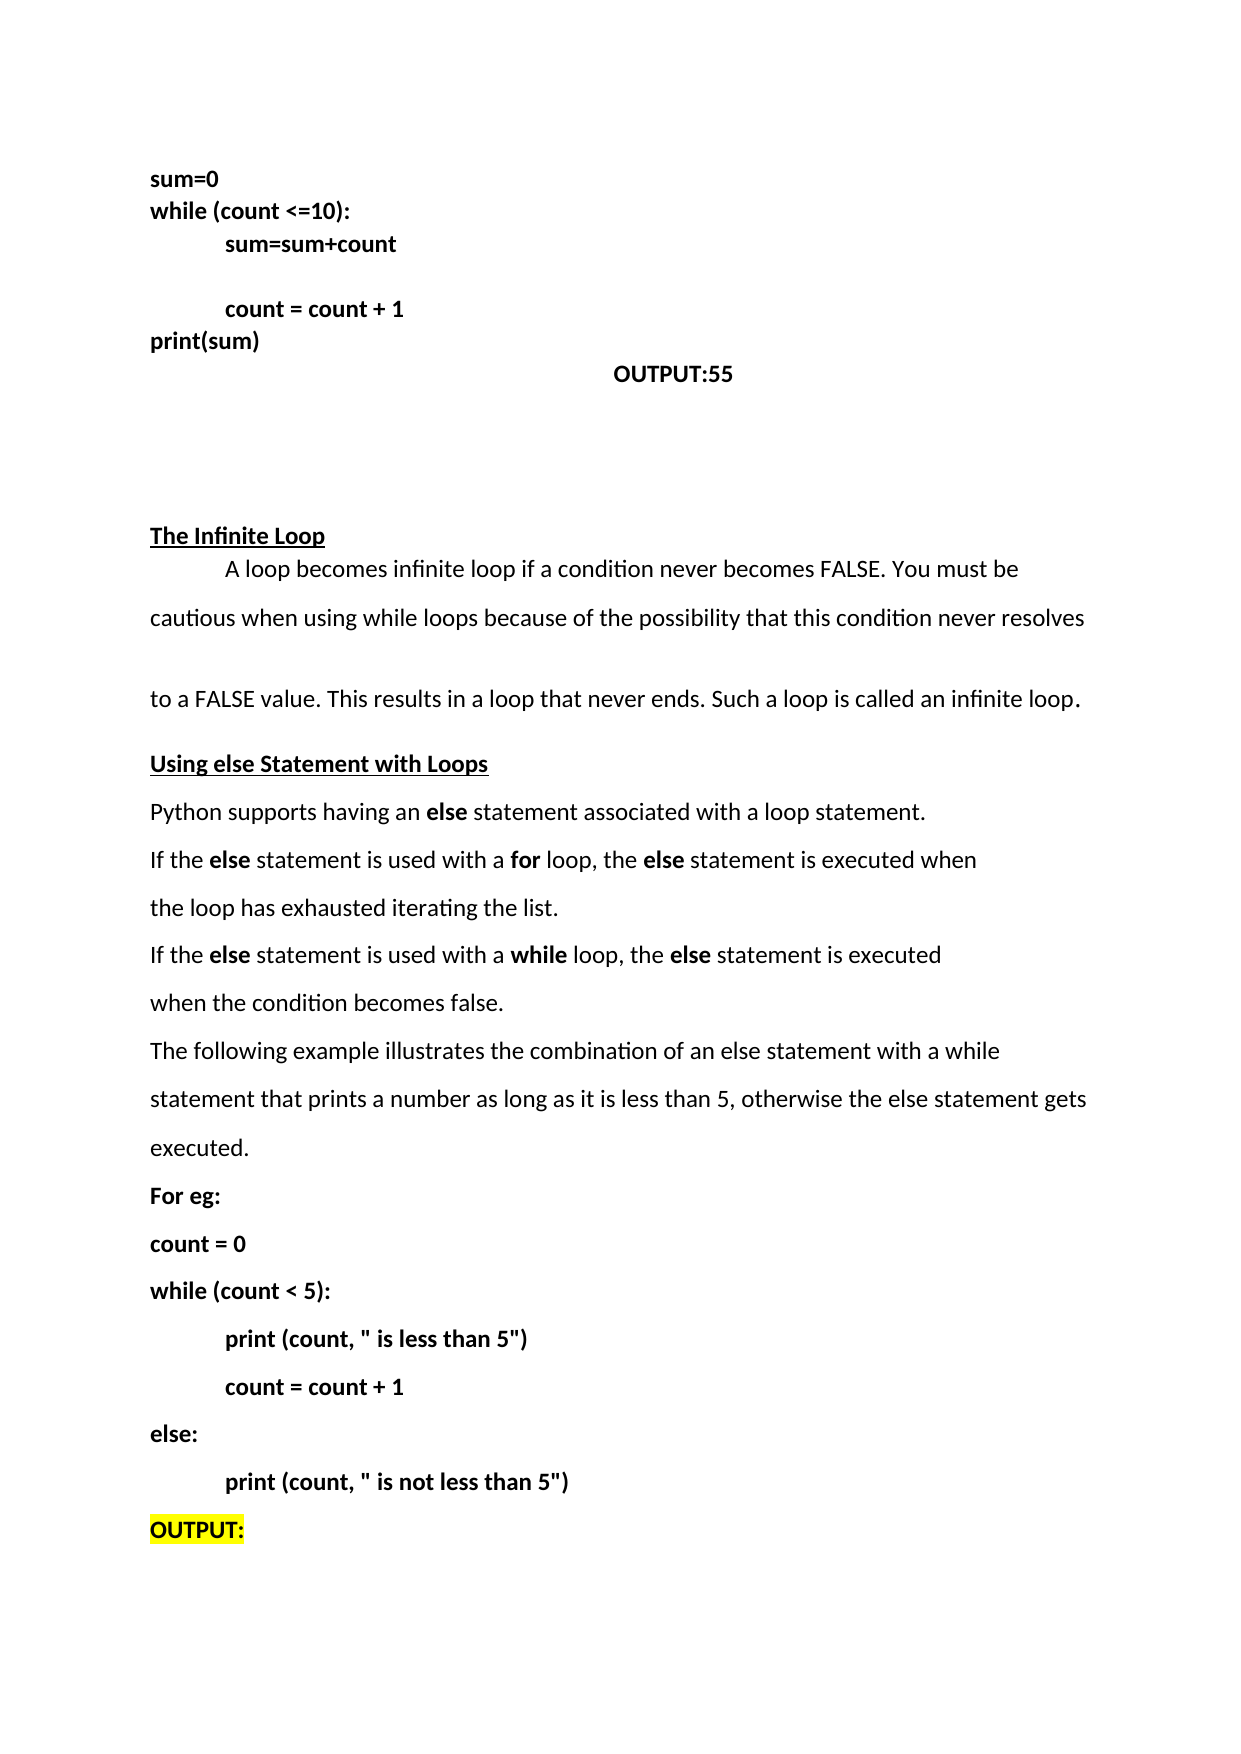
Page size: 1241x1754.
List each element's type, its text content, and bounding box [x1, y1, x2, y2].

text The Infinite Loop [150, 519, 1090, 552]
text The following example illustrates the combination of an else statement with a while statement that prints a number as long as it is less than 5, otherwise the else statement gets executed. [150, 1034, 1090, 1164]
text If the else statement is used with a while loop, the else statement is executed [150, 938, 1090, 971]
text while (count < 5): [150, 1274, 1090, 1307]
text For eg: [150, 1179, 1090, 1212]
text else: [150, 1418, 1090, 1450]
text Using else Statement with Loops [150, 748, 1090, 780]
text count = count + 1 [150, 1370, 1090, 1402]
text print(sum) [150, 324, 1090, 357]
text sum=sum+count [150, 227, 1090, 259]
text count = 0 [150, 1227, 1090, 1259]
text the loop has exhausted iterating the list. [150, 891, 1090, 923]
text count = count + 1 [150, 292, 1090, 324]
text sum=0 [150, 162, 1090, 194]
text print (count, " is less than 5") [150, 1322, 1090, 1355]
text A loop becomes infinite loop if a condition never becomes FALSE. You must be cautious when using while loops because of the possibility that this condition never resolves to a FALSE value. This results in a loop that never ends. Such a loop is called an infinite loop. [150, 552, 1090, 731]
text while (count <=10): [150, 194, 1090, 227]
text when the condition becomes false. [150, 986, 1090, 1019]
text If the else statement is used with a for loop, the else statement is executed when [150, 843, 1090, 876]
text OUTPUT: [150, 1513, 1090, 1546]
text Python supports having an else statement associated with a loop statement. [150, 795, 1090, 828]
text OUTPUT:55 [150, 357, 1090, 389]
text print (count, " is not less than 5") [150, 1465, 1090, 1498]
